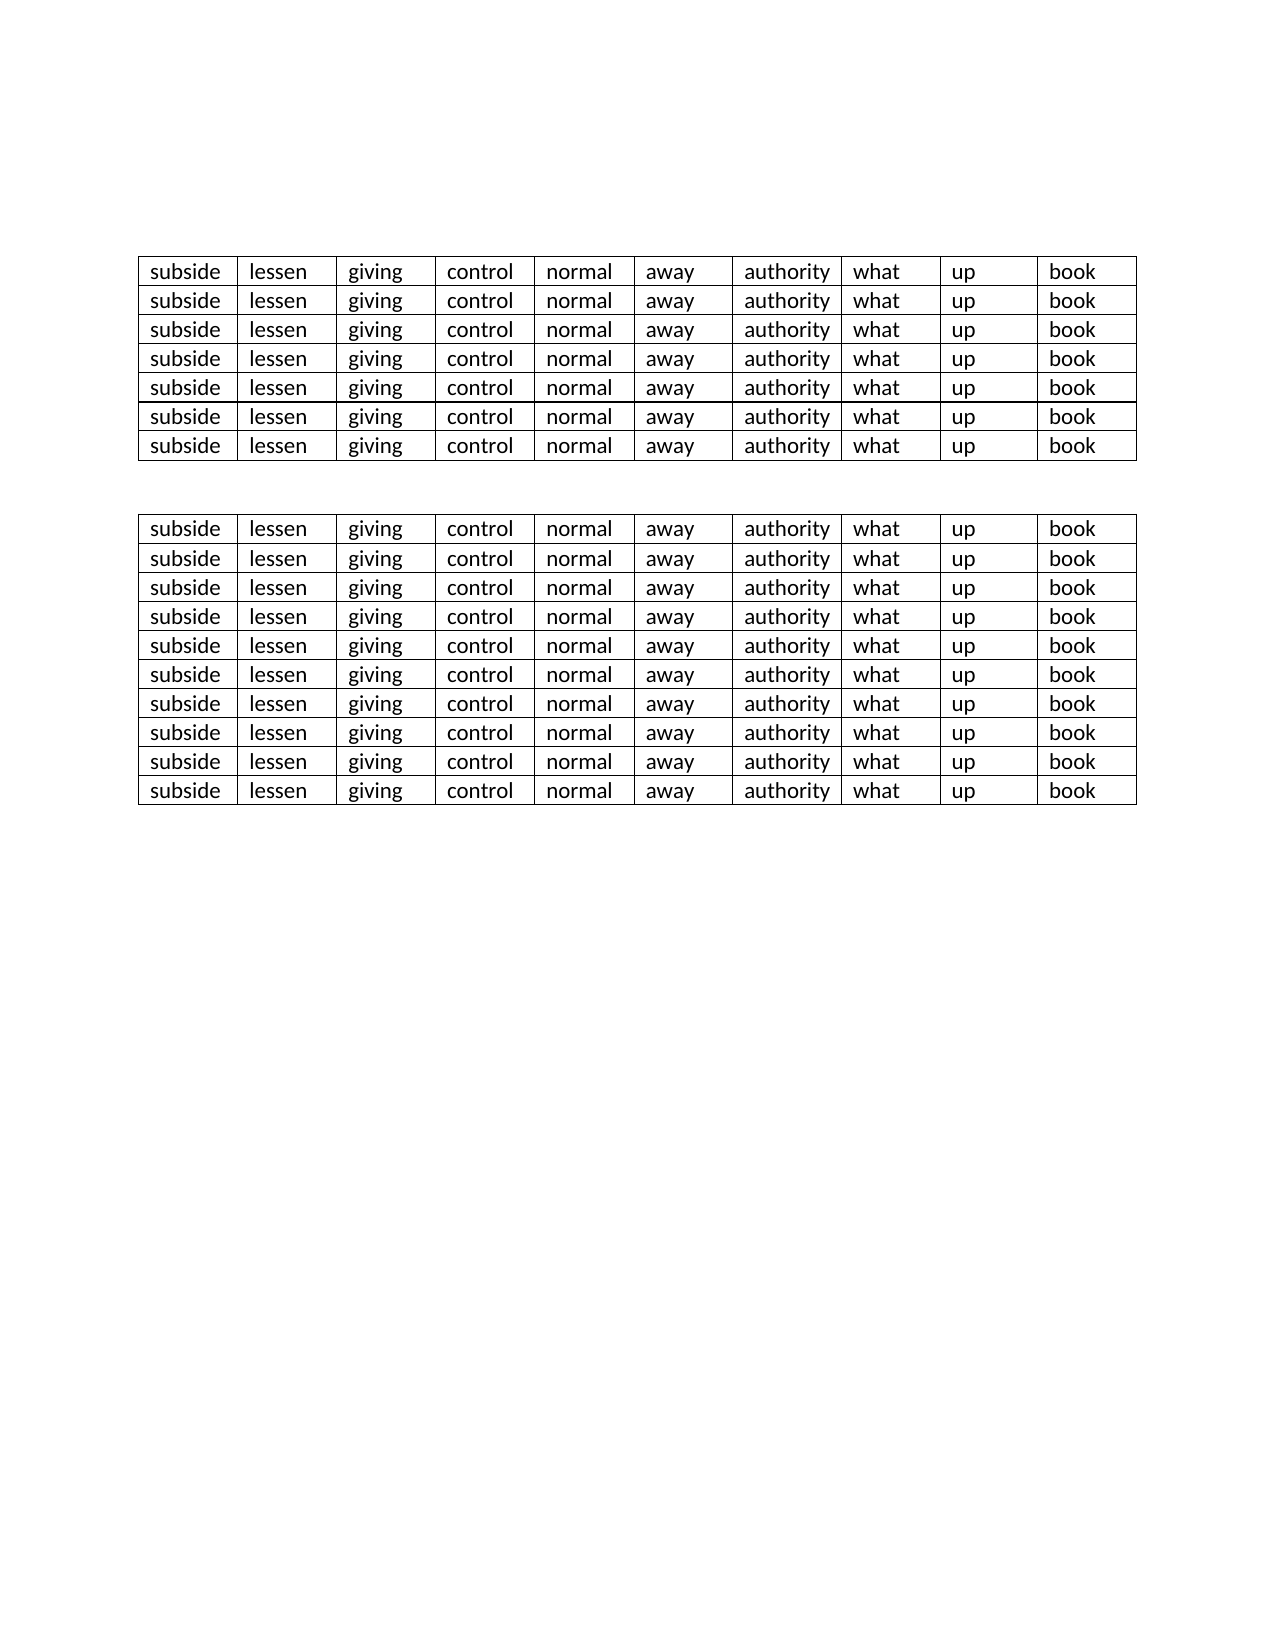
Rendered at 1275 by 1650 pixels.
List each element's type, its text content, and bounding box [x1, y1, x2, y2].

table_cell away [635, 747, 732, 775]
table_cell authority [733, 747, 841, 775]
table_cell giving [337, 315, 435, 343]
table_cell what [842, 602, 940, 630]
table_cell book [1038, 631, 1136, 659]
table_cell giving [337, 344, 435, 372]
table_cell control [436, 602, 534, 630]
table_cell lessen [238, 431, 336, 459]
table_cell book [1038, 286, 1136, 314]
table_cell lessen [238, 660, 336, 688]
table_cell lessen [238, 602, 336, 630]
table_cell normal [535, 403, 634, 430]
table_cell control [436, 631, 534, 659]
table_cell up [941, 315, 1037, 343]
table_cell book [1038, 431, 1136, 459]
table_cell book [1038, 344, 1136, 372]
table_cell up [941, 660, 1037, 688]
table_header away [635, 257, 732, 285]
table_cell lessen [238, 631, 336, 659]
table_cell control [436, 689, 534, 717]
table_cell away [635, 544, 732, 572]
table_cell giving [337, 660, 435, 688]
table_header giving [337, 257, 435, 285]
table_cell subside [139, 747, 237, 775]
table_cell subside [139, 315, 237, 343]
table_cell what [842, 544, 940, 572]
table_cell normal [535, 315, 634, 343]
table_header up [941, 257, 1037, 285]
table_cell lessen [238, 747, 336, 775]
table_cell lessen [238, 776, 336, 804]
table_cell away [635, 315, 732, 343]
table_cell up [941, 602, 1037, 630]
table_cell normal [535, 776, 634, 804]
table_cell normal [535, 286, 634, 314]
table_cell what [842, 315, 940, 343]
table_cell control [436, 373, 534, 401]
table_cell lessen [238, 403, 336, 430]
table_cell control [436, 776, 534, 804]
table_cell book [1038, 602, 1136, 630]
table_header subside [139, 257, 237, 285]
table_cell authority [733, 344, 841, 372]
table_header normal [535, 515, 634, 543]
table_cell lessen [238, 286, 336, 314]
table_cell lessen [238, 689, 336, 717]
table_cell what [842, 747, 940, 775]
table_cell authority [733, 718, 841, 746]
table_cell normal [535, 602, 634, 630]
table_cell away [635, 373, 732, 401]
table_header what [842, 515, 940, 543]
table_cell what [842, 286, 940, 314]
table_cell giving [337, 631, 435, 659]
table_header normal [535, 257, 634, 285]
table_cell giving [337, 747, 435, 775]
table_cell authority [733, 315, 841, 343]
table_cell authority [733, 573, 841, 601]
table_cell normal [535, 573, 634, 601]
table_cell normal [535, 344, 634, 372]
table_cell away [635, 776, 732, 804]
table_header up [941, 515, 1037, 543]
table_header authority [733, 257, 841, 285]
table_cell subside [139, 689, 237, 717]
table_cell away [635, 631, 732, 659]
table_cell normal [535, 431, 634, 459]
table_cell book [1038, 544, 1136, 572]
table_cell up [941, 431, 1037, 459]
table_cell away [635, 660, 732, 688]
table_cell authority [733, 286, 841, 314]
table_cell authority [733, 631, 841, 659]
table_cell lessen [238, 344, 336, 372]
table_cell what [842, 776, 940, 804]
table_cell up [941, 747, 1037, 775]
table_cell normal [535, 373, 634, 401]
table_cell up [941, 573, 1037, 601]
table_cell what [842, 431, 940, 459]
table_cell giving [337, 431, 435, 459]
table_cell subside [139, 718, 237, 746]
table_cell what [842, 718, 940, 746]
table_cell up [941, 689, 1037, 717]
table_cell giving [337, 373, 435, 401]
table_cell control [436, 718, 534, 746]
table_cell what [842, 631, 940, 659]
table_cell away [635, 573, 732, 601]
table_cell lessen [238, 315, 336, 343]
table_cell up [941, 631, 1037, 659]
table_cell authority [733, 689, 841, 717]
table_cell what [842, 660, 940, 688]
table_cell normal [535, 544, 634, 572]
table_cell what [842, 403, 940, 430]
table_cell away [635, 602, 732, 630]
table_cell lessen [238, 544, 336, 572]
table_cell up [941, 373, 1037, 401]
table_cell subside [139, 344, 237, 372]
table_cell control [436, 344, 534, 372]
table_cell what [842, 573, 940, 601]
table_cell authority [733, 660, 841, 688]
table_cell away [635, 431, 732, 459]
table_cell up [941, 286, 1037, 314]
table_cell control [436, 660, 534, 688]
table_cell giving [337, 718, 435, 746]
table_header book [1038, 257, 1136, 285]
table_cell book [1038, 373, 1136, 401]
table_header what [842, 257, 940, 285]
table_cell normal [535, 689, 634, 717]
table_cell authority [733, 776, 841, 804]
table_cell giving [337, 403, 435, 430]
table_cell up [941, 403, 1037, 430]
table_cell book [1038, 776, 1136, 804]
table_cell control [436, 403, 534, 430]
table_cell control [436, 544, 534, 572]
table_header authority [733, 515, 841, 543]
table_cell normal [535, 718, 634, 746]
table_header away [635, 515, 732, 543]
table_cell book [1038, 689, 1136, 717]
table_cell control [436, 747, 534, 775]
table_cell book [1038, 718, 1136, 746]
table_cell control [436, 315, 534, 343]
table_header control [436, 515, 534, 543]
table_cell giving [337, 544, 435, 572]
table_cell subside [139, 431, 237, 459]
table_cell up [941, 344, 1037, 372]
table_cell normal [535, 631, 634, 659]
table_cell up [941, 544, 1037, 572]
table_cell giving [337, 689, 435, 717]
table_cell lessen [238, 718, 336, 746]
table_cell up [941, 776, 1037, 804]
table_cell authority [733, 544, 841, 572]
table_cell up [941, 718, 1037, 746]
table_cell subside [139, 602, 237, 630]
table_cell normal [535, 747, 634, 775]
table_cell authority [733, 602, 841, 630]
table_cell giving [337, 776, 435, 804]
table_cell giving [337, 286, 435, 314]
table_cell subside [139, 631, 237, 659]
table_header giving [337, 515, 435, 543]
table_cell subside [139, 660, 237, 688]
table_header lessen [238, 257, 336, 285]
table_cell subside [139, 286, 237, 314]
table_cell subside [139, 403, 237, 430]
table_cell what [842, 689, 940, 717]
table_cell book [1038, 573, 1136, 601]
table_header control [436, 257, 534, 285]
table_cell lessen [238, 573, 336, 601]
table_cell subside [139, 373, 237, 401]
table_cell away [635, 344, 732, 372]
table_cell giving [337, 602, 435, 630]
table_cell control [436, 286, 534, 314]
table_cell away [635, 403, 732, 430]
table_cell control [436, 431, 534, 459]
table_cell subside [139, 776, 237, 804]
table_cell what [842, 344, 940, 372]
table_cell subside [139, 573, 237, 601]
table_cell authority [733, 373, 841, 401]
table_cell authority [733, 431, 841, 459]
table_cell subside [139, 544, 237, 572]
table_cell book [1038, 747, 1136, 775]
table_cell away [635, 286, 732, 314]
table_cell what [842, 373, 940, 401]
table_cell book [1038, 660, 1136, 688]
table_cell book [1038, 315, 1136, 343]
table_header subside [139, 515, 237, 543]
table_cell authority [733, 403, 841, 430]
table_cell giving [337, 573, 435, 601]
table_cell control [436, 573, 534, 601]
table_cell away [635, 718, 732, 746]
table_cell away [635, 689, 732, 717]
table_header lessen [238, 515, 336, 543]
table_cell book [1038, 403, 1136, 430]
table_cell normal [535, 660, 634, 688]
table_header book [1038, 515, 1136, 543]
table_cell lessen [238, 373, 336, 401]
